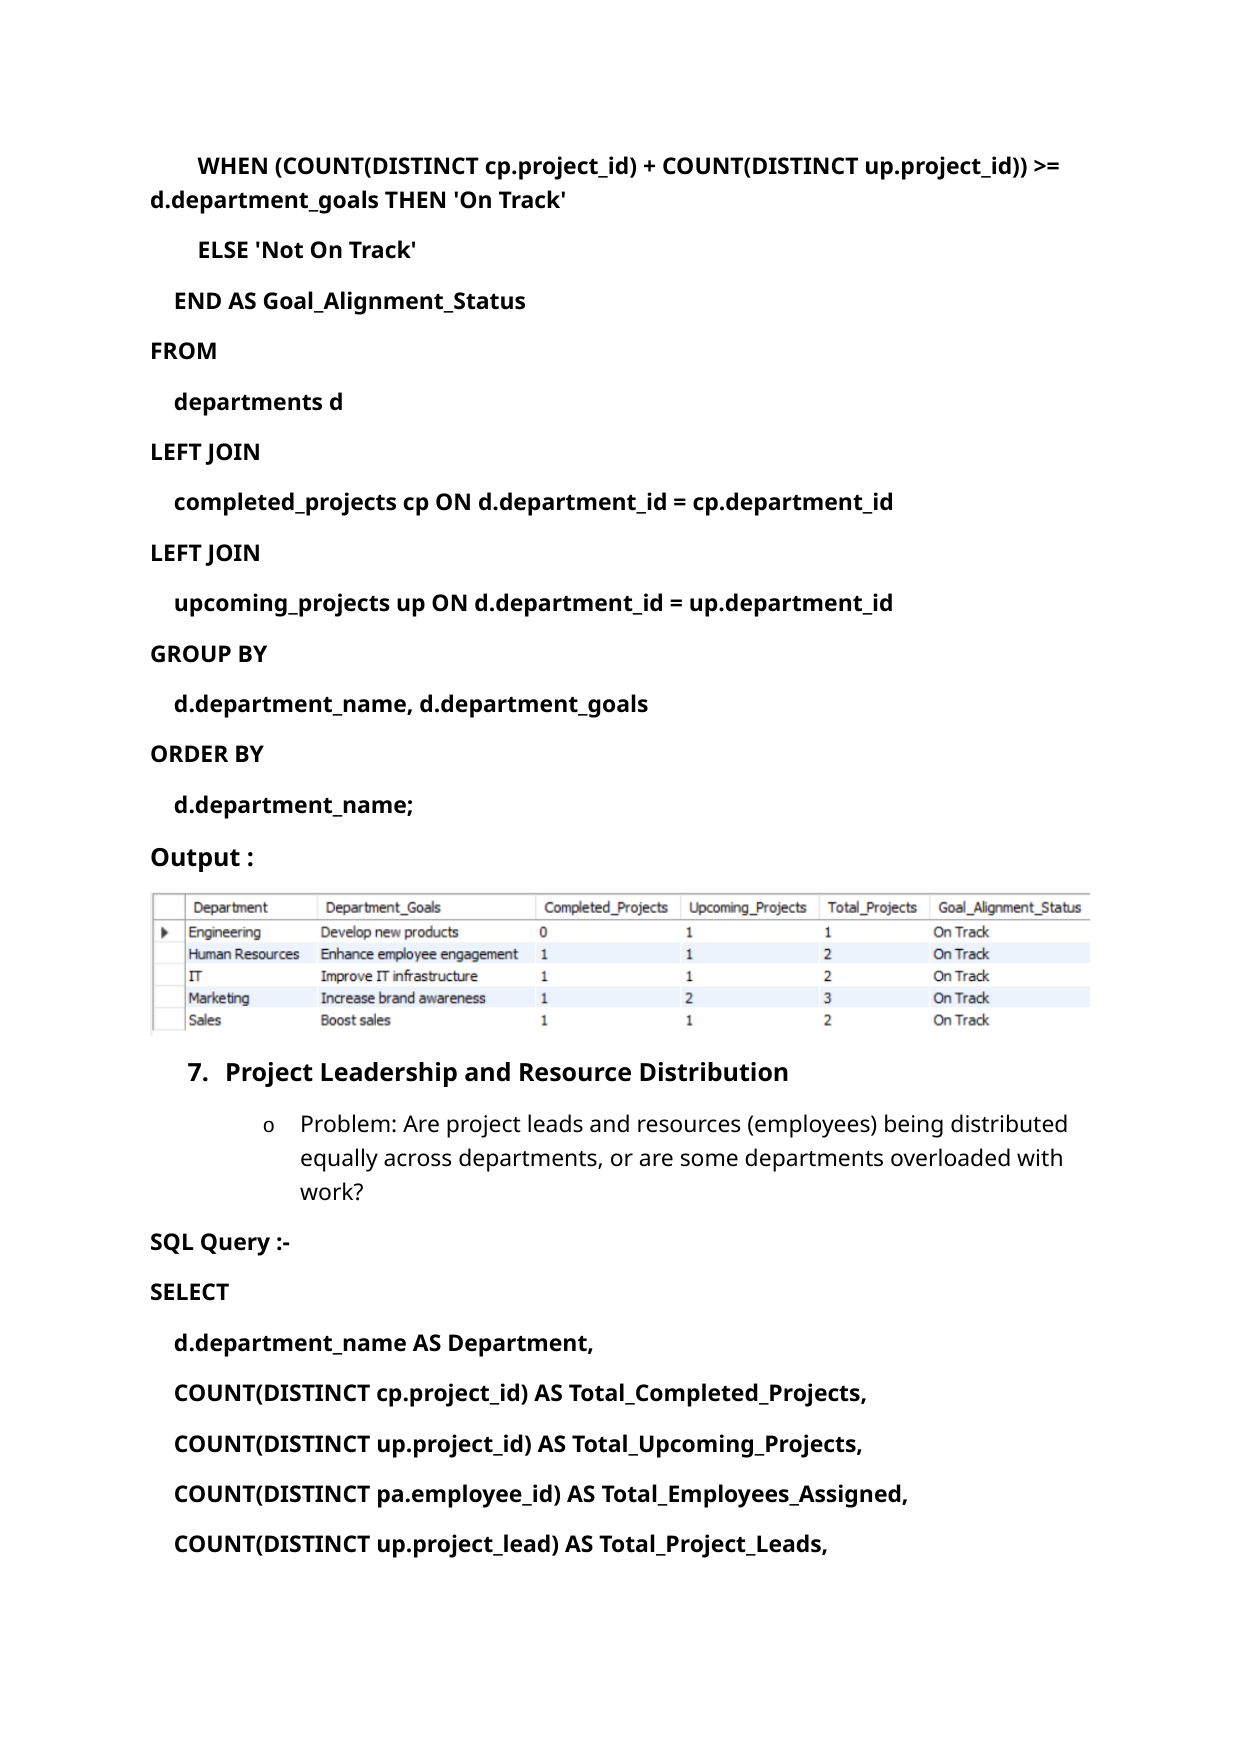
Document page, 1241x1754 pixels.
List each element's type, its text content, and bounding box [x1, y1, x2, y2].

list Project Leadership and Resource Distribution [187, 1054, 1090, 1088]
text GROUP BY [150, 637, 1090, 669]
list Problem: Are project leads and resources (employees) being distributed equally across departments, or are some departments overloaded with work? [262, 1108, 1090, 1207]
text d.department_name; [150, 789, 1090, 820]
text completed_projects cp ON d.department_id = cp.department_id [150, 486, 1090, 517]
text Output : [150, 839, 1090, 873]
text d.department_name, d.department_goals [150, 688, 1090, 719]
text FROM [150, 335, 1090, 366]
text ELSE 'Not On Track' [150, 234, 1090, 265]
text ORDER BY [150, 738, 1090, 769]
text COUNT(DISTINCT up.project_id) AS Total_Upcoming_Projects, [150, 1427, 1090, 1459]
text COUNT(DISTINCT pa.employee_id) AS Total_Employees_Assigned, [150, 1478, 1090, 1509]
text COUNT(DISTINCT up.project_lead) AS Total_Project_Leads, [150, 1528, 1090, 1559]
text LEFT JOIN [150, 436, 1090, 467]
text upcoming_projects up ON d.department_id = up.department_id [150, 587, 1090, 618]
picture [150, 892, 1091, 1036]
text SQL Query :- [150, 1226, 1090, 1257]
text d.department_name AS Department, [150, 1327, 1090, 1358]
text WHEN (COUNT(DISTINCT cp.project_id) + COUNT(DISTINCT up.project_id)) >= d.department_goals THEN 'On Track' [150, 150, 1090, 215]
text COUNT(DISTINCT cp.project_id) AS Total_Completed_Projects, [150, 1377, 1090, 1408]
text END AS Goal_Alignment_Status [150, 284, 1090, 316]
text SELECT [150, 1276, 1090, 1307]
text LEFT JOIN [150, 537, 1090, 568]
text departments d [150, 385, 1090, 417]
